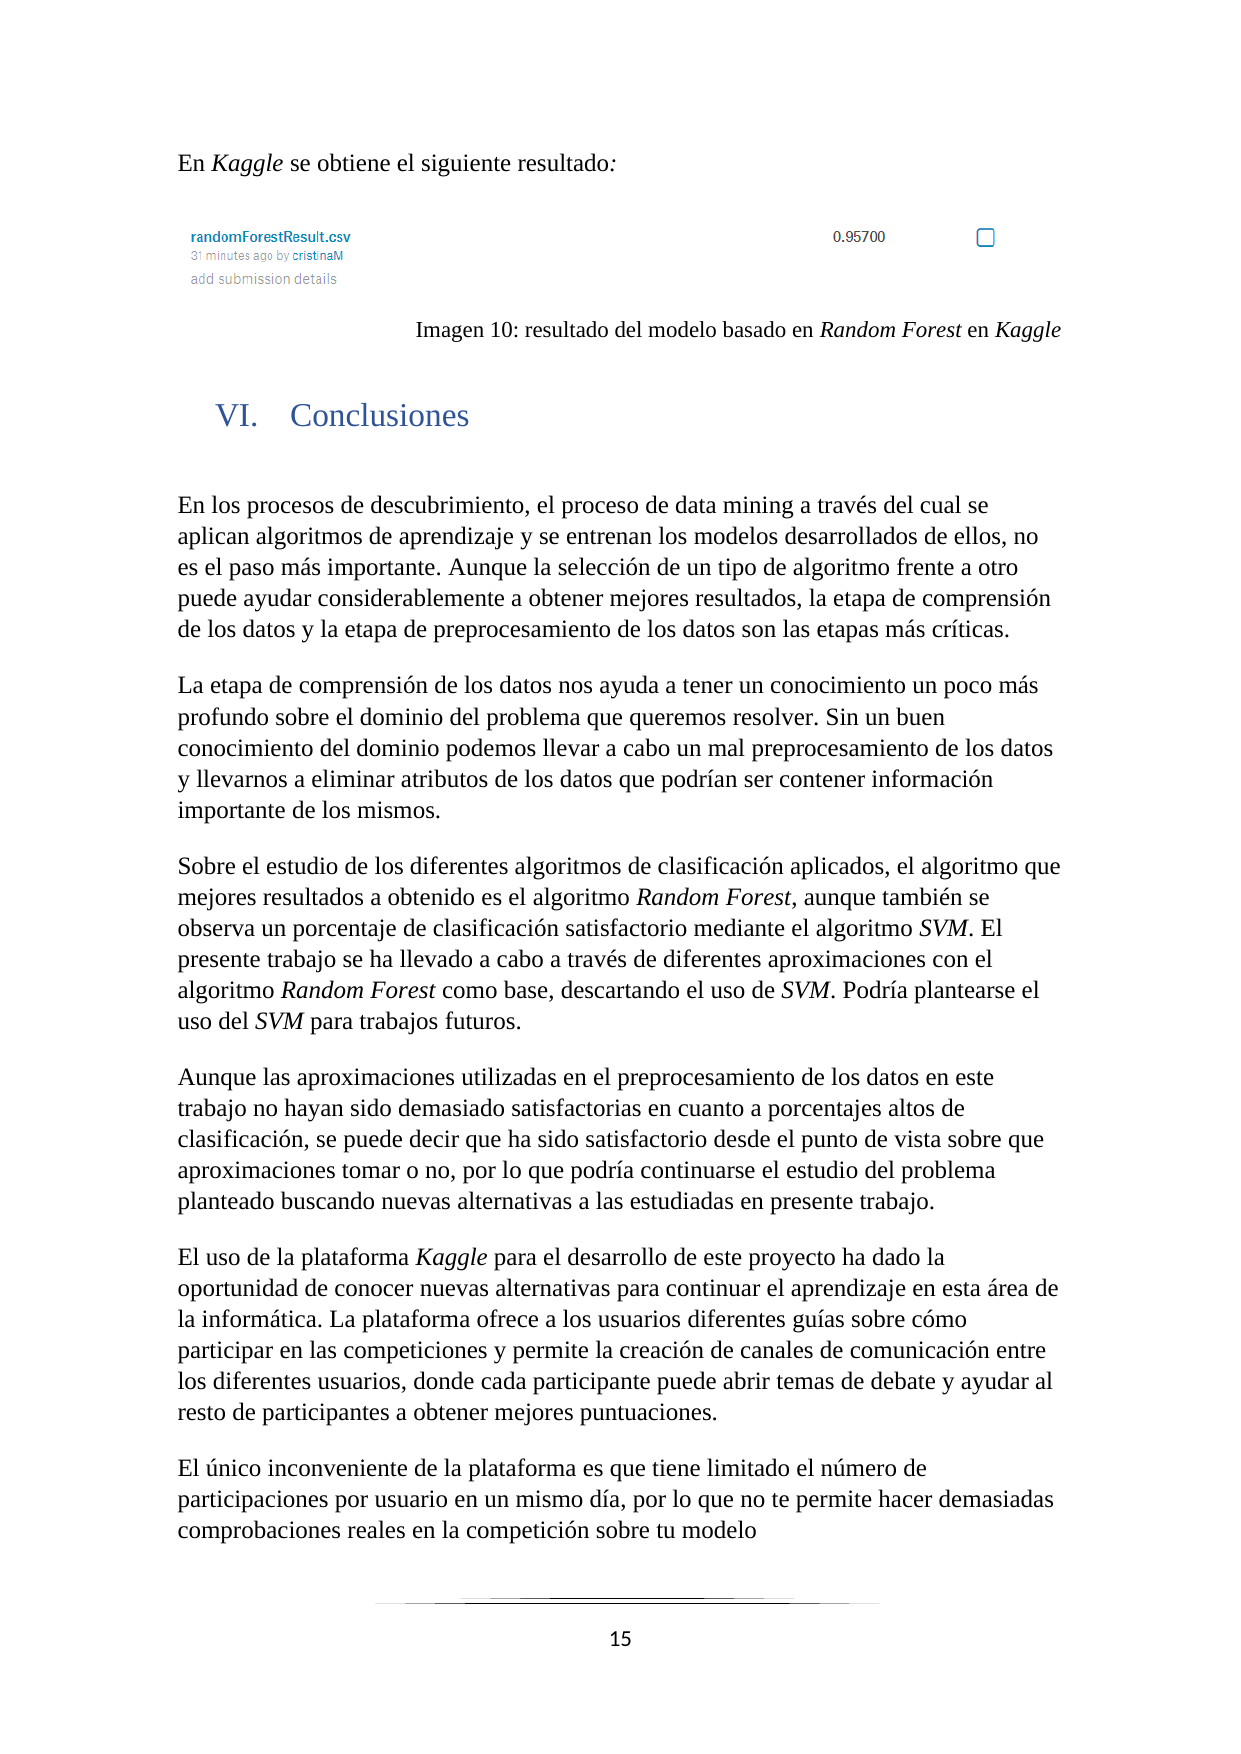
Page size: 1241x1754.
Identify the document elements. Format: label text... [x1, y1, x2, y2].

subtitle Conclusiones [215, 396, 1063, 434]
text Sobre el estudio de los diferentes algoritmos de clasificación aplicados, el algoritmo que mejores resultados a obtenido es el algoritmo Random Forest, aunque también se observa un porcentaje de clasificación satisfactorio mediante el algoritmo SVM. El presente trabajo se ha llevado a cabo a través de diferentes aproximaciones con el algoritmo Random Forest como base, descartando el uso de SVM. Podría plantearse el uso del SVM para trabajos futuros. [177, 851, 1063, 1035]
text El uso de la plataforma Kaggle para el desarrollo de este proyecto ha dado la oportunidad de conocer nuevas alternativas para continuar el aprendizaje en esta área de la informática. La plataforma ofrece a los usuarios diferentes guías sobre cómo participar en las competiciones y permite la creación de canales de comunicación entre los diferentes usuarios, donde cada participante puede abrir temas de debate y ayudar al resto de participantes a obtener mejores puntuaciones. [177, 1242, 1063, 1426]
text Imagen 10: resultado del modelo basado en Random Forest en Kaggle [177, 316, 1063, 371]
picture [177, 225, 1063, 298]
text El único inconveniente de la plataforma es que tiene limitado el número de participaciones por usuario en un mismo día, por lo que no te permite hacer demasiadas comprobaciones reales en la competición sobre tu modelo [177, 1453, 1063, 1544]
text En los procesos de descubrimiento, el proceso de data mining a través del cual se aplican algoritmos de aprendizaje y se entrenan los modelos desarrollados de ellos, no es el paso más importante. Aunque la selección de un tipo de algoritmo frente a otro puede ayudar considerablemente a obtener mejores resultados, la etapa de comprensión de los datos y la etapa de preprocesamiento de los datos son las etapas más críticas. [177, 490, 1063, 643]
text En Kaggle se obtiene el siguiente resultado: [177, 148, 1063, 207]
text Aunque las aproximaciones utilizadas en el preprocesamiento de los datos en este trabajo no hayan sido demasiado satisfactorias en cuanto a porcentajes altos de clasificación, se puede decir que ha sido satisfactorio desde el punto de vista sobre que aproximaciones tomar o no, por lo que podría continuarse el estudio del problema planteado buscando nuevas alternativas a las estudiadas en presente trabajo. [177, 1062, 1063, 1215]
text La etapa de comprensión de los datos nos ayuda a tener un conocimiento un poco más profundo sobre el dominio del problema que queremos resolver. Sin un buen conocimiento del dominio podemos llevar a cabo un mal preprocesamiento de los datos y llevarnos a eliminar atributos de los datos que podrían ser contener información importante de los mismos. [177, 671, 1063, 823]
